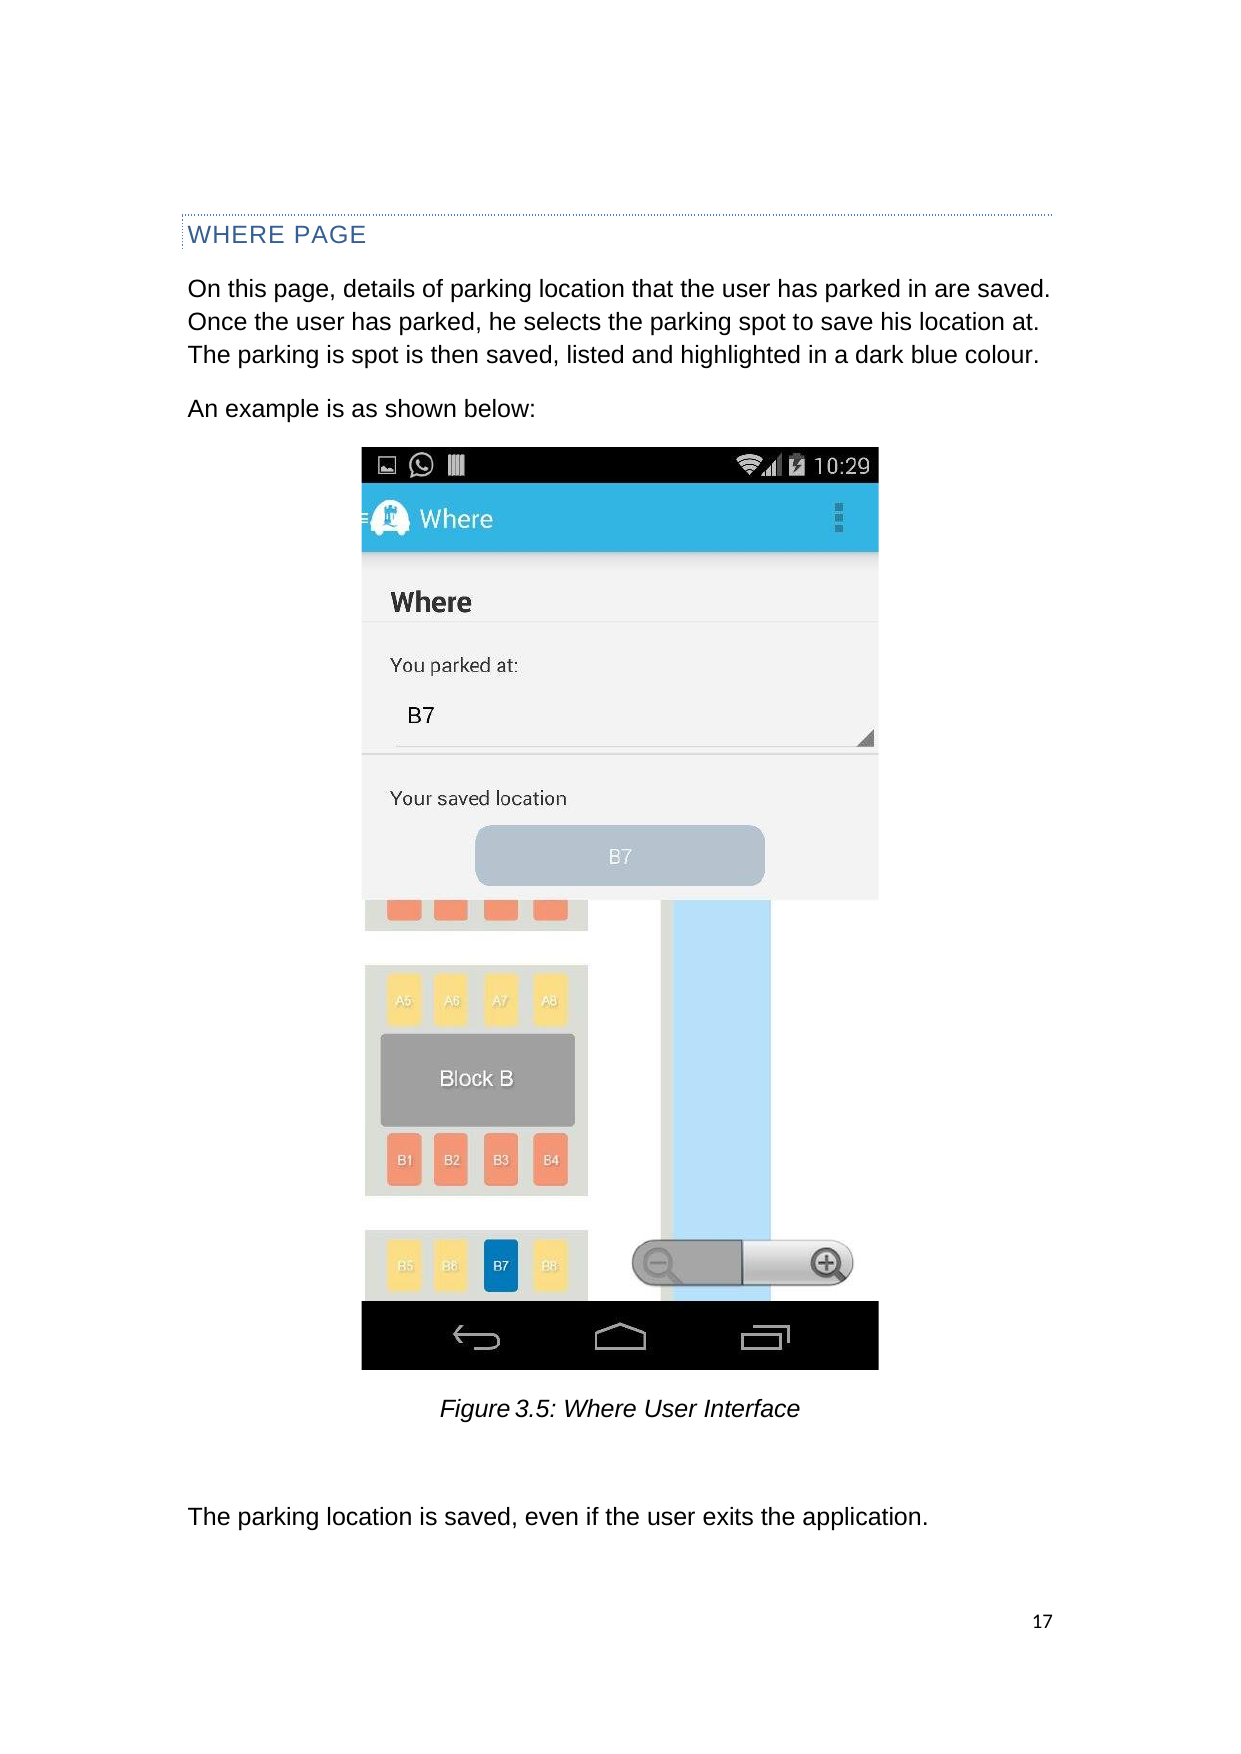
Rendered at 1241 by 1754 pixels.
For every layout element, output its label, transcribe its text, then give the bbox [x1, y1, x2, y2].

text An example is as shown below: [187, 394, 1053, 422]
picture [361, 447, 879, 1370]
text The parking location is saved, even if the user exits the application. [187, 1502, 1053, 1531]
text On this page, details of parking location that the user has parked in are saved. Once the user has parked, he selects the parking spot to save his location at. The parking is spot is then saved, listed and highlighted in a dark blue colour. [187, 274, 1053, 369]
subtitle Where page [182, 214, 1053, 249]
text Figure 3.5: Where User Interface [187, 1394, 1053, 1423]
